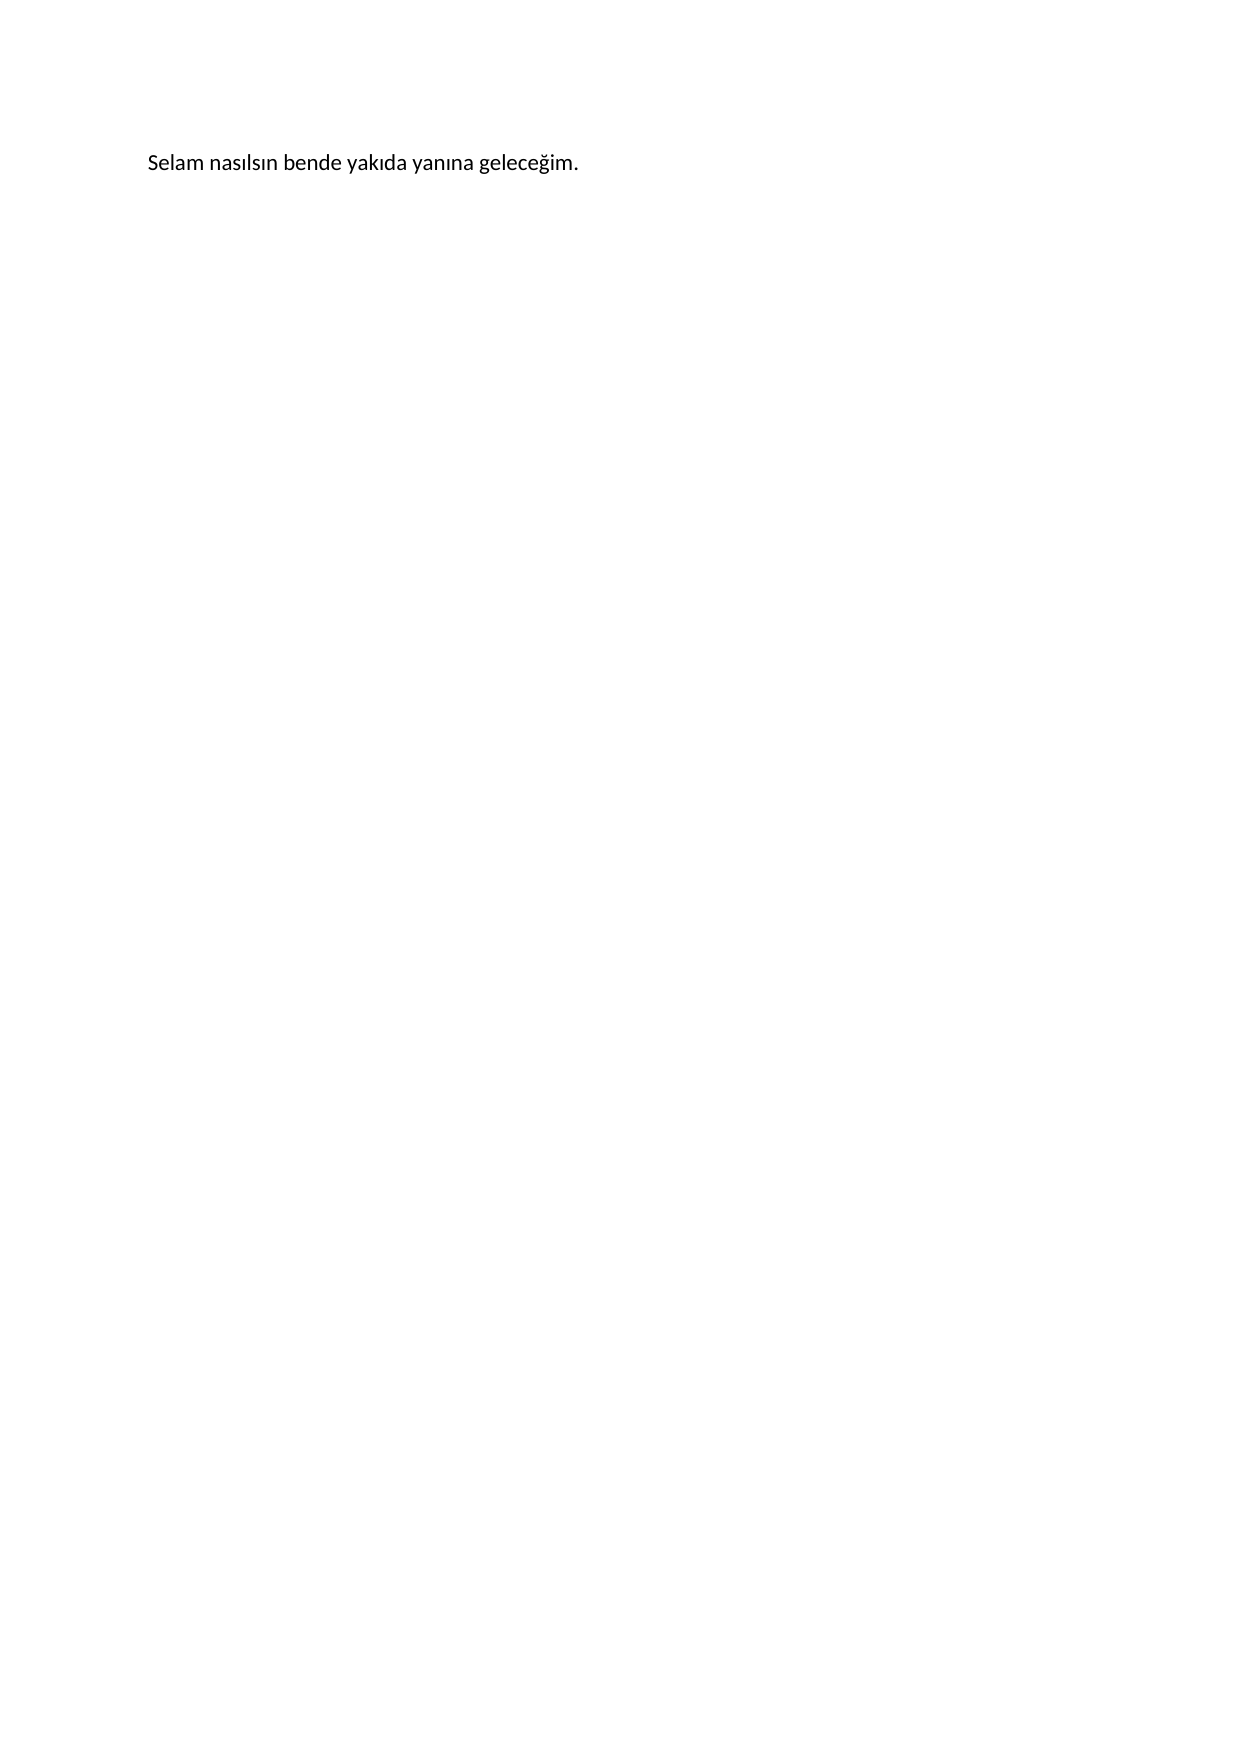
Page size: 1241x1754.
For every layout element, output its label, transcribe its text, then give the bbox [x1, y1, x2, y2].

text Selam nasılsın bende yakıda yanına geleceğim. [148, 148, 1093, 176]
